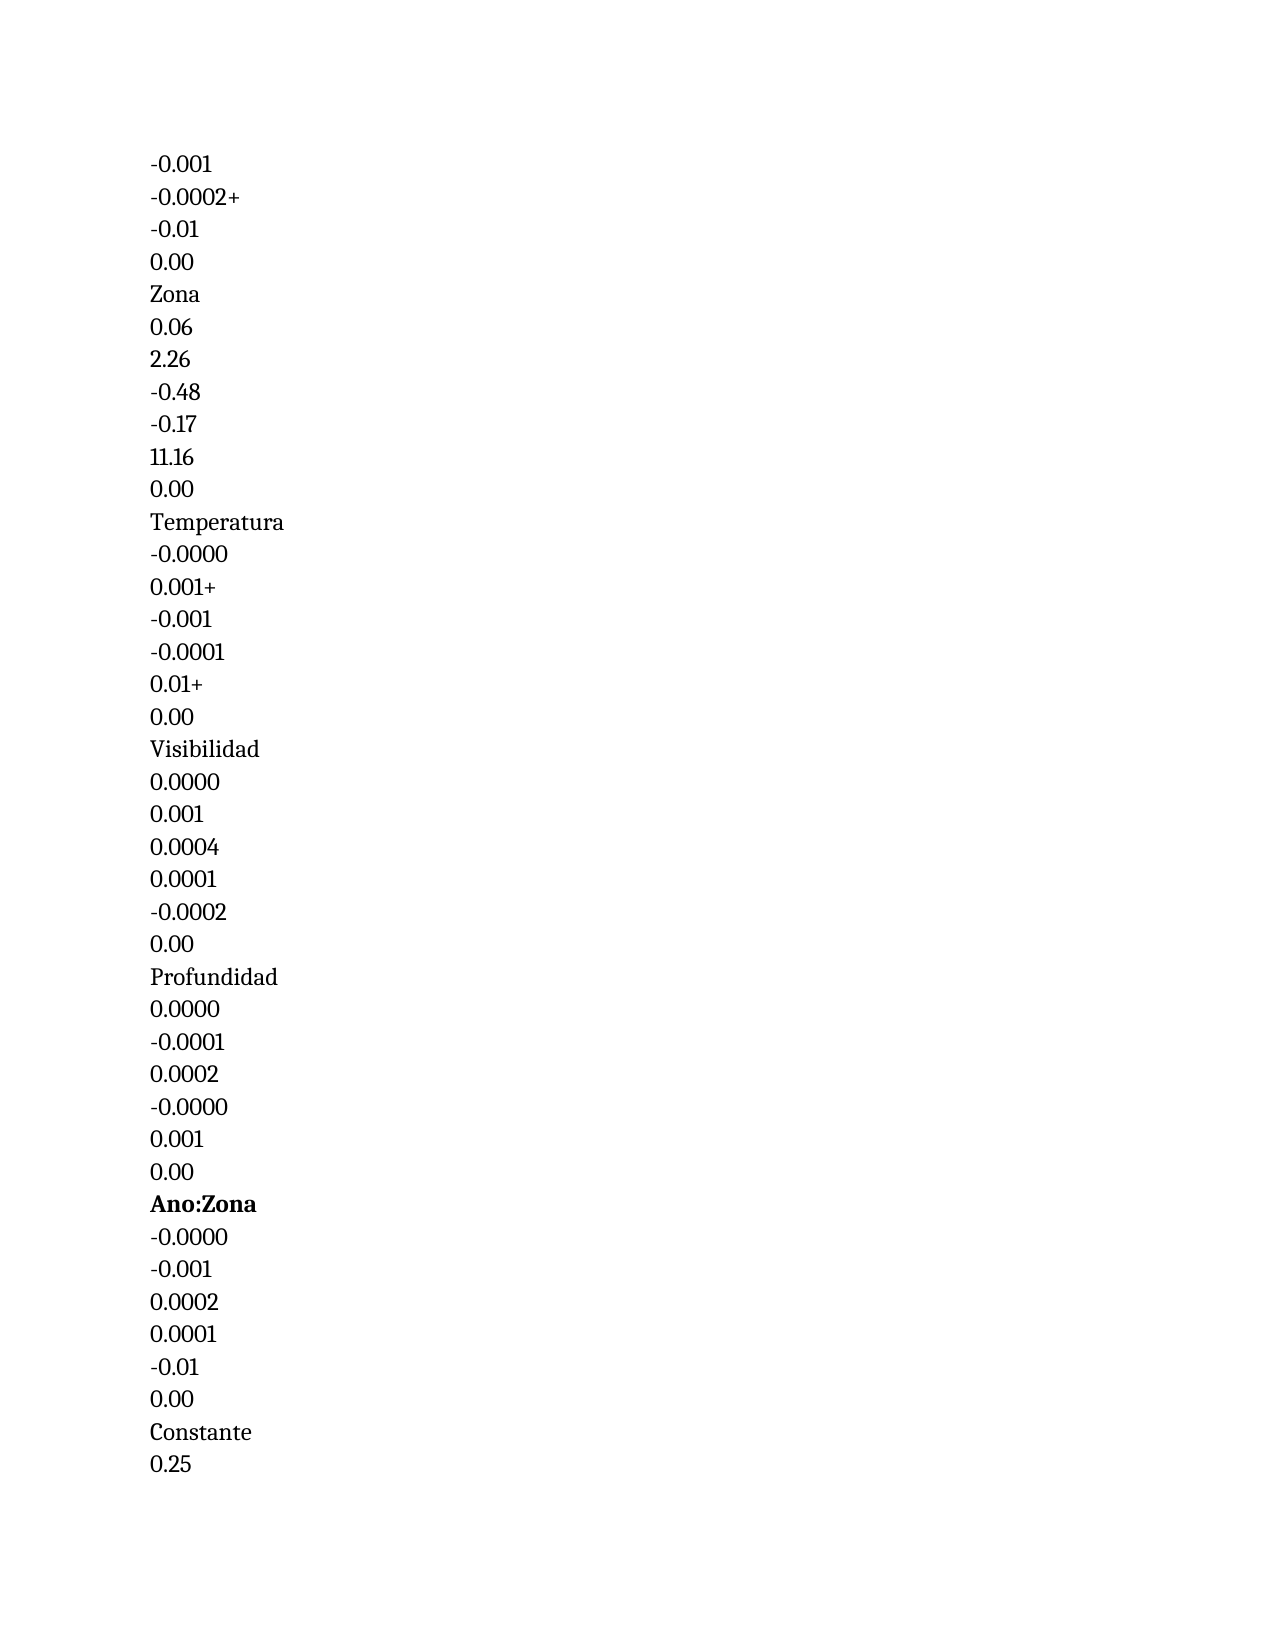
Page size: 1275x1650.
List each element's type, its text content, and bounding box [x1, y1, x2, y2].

text Ano:Zona [150, 1190, 1125, 1219]
text Temperatura [150, 507, 1125, 536]
text Profundidad [150, 962, 1125, 991]
text -0.0000 [150, 1092, 1125, 1121]
text 0.001 [150, 1125, 1125, 1154]
text 0.00 [150, 1385, 1125, 1414]
text 0.0000 [150, 767, 1125, 796]
text 0.00 [150, 702, 1125, 731]
text 0.0004 [150, 832, 1125, 861]
text -0.0002 [150, 897, 1125, 926]
text Constante [150, 1417, 1125, 1446]
text 2.26 [150, 345, 1125, 374]
text -0.48 [150, 377, 1125, 406]
text -0.0000 [150, 540, 1125, 569]
text 0.00 [150, 1157, 1125, 1186]
text 0.0000 [150, 995, 1125, 1024]
text 0.0001 [150, 865, 1125, 894]
text -0.0001 [150, 637, 1125, 666]
text -0.001 [150, 1255, 1125, 1284]
text 0.001+ [150, 572, 1125, 601]
text -0.0000 [150, 1222, 1125, 1251]
text -0.01 [150, 1352, 1125, 1381]
text 0.00 [150, 930, 1125, 959]
text 11.16 [150, 442, 1125, 471]
text -0.0001 [150, 1027, 1125, 1056]
text -0.0002+ [150, 182, 1125, 211]
text 0.00 [150, 475, 1125, 504]
text 0.0001 [150, 1320, 1125, 1349]
text 0.0002 [150, 1060, 1125, 1089]
text 0.0002 [150, 1287, 1125, 1316]
text -0.01 [150, 215, 1125, 244]
text 0.25 [150, 1450, 1125, 1479]
text -0.001 [150, 150, 1125, 179]
text -0.17 [150, 410, 1125, 439]
text -0.001 [150, 605, 1125, 634]
text Zona [150, 280, 1125, 309]
text 0.00 [150, 247, 1125, 276]
text 0.06 [150, 312, 1125, 341]
text 0.01+ [150, 670, 1125, 699]
text Visibilidad [150, 735, 1125, 764]
text 0.001 [150, 800, 1125, 829]
